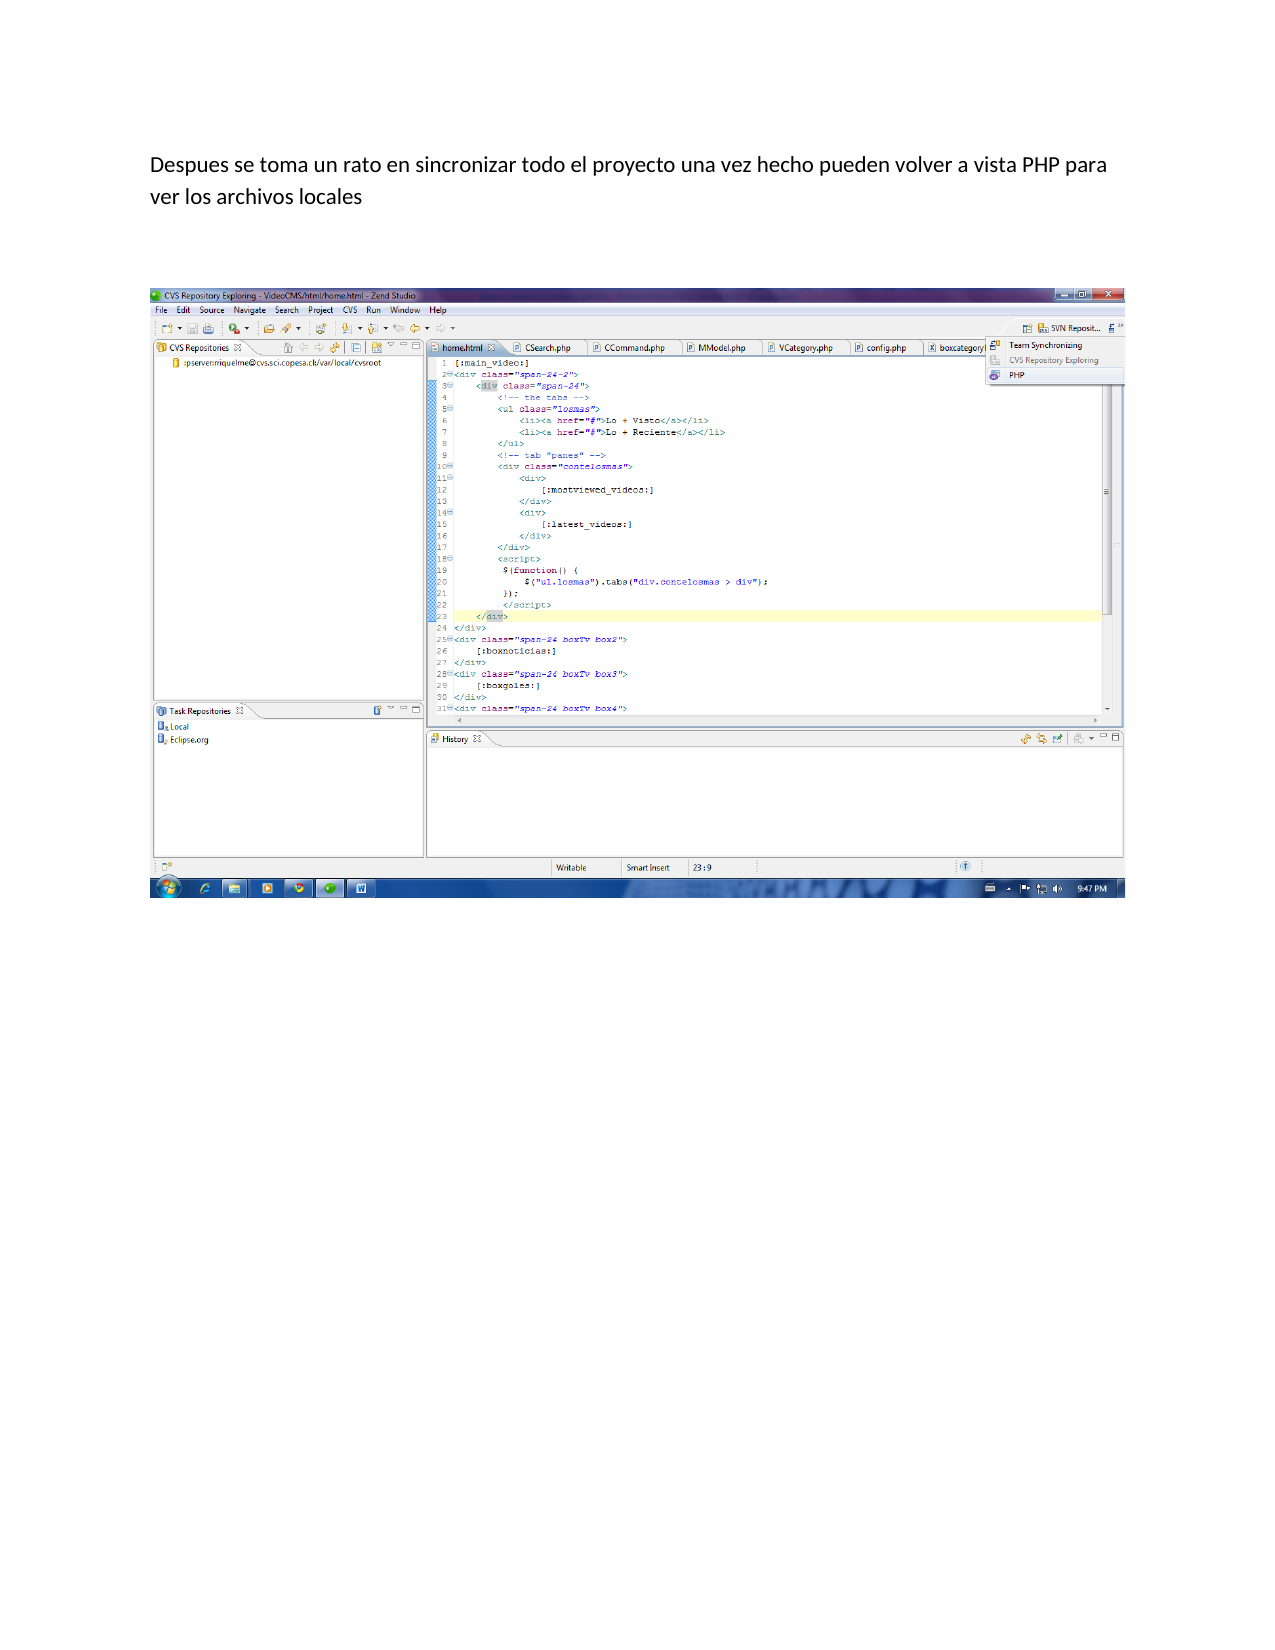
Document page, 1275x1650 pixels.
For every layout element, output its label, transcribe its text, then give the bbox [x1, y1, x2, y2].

text Despues se toma un rato en sincronizar todo el proyecto una vez hecho pueden volver a vista PHP para ver los archivos locales [150, 150, 1125, 210]
picture [150, 288, 1125, 898]
